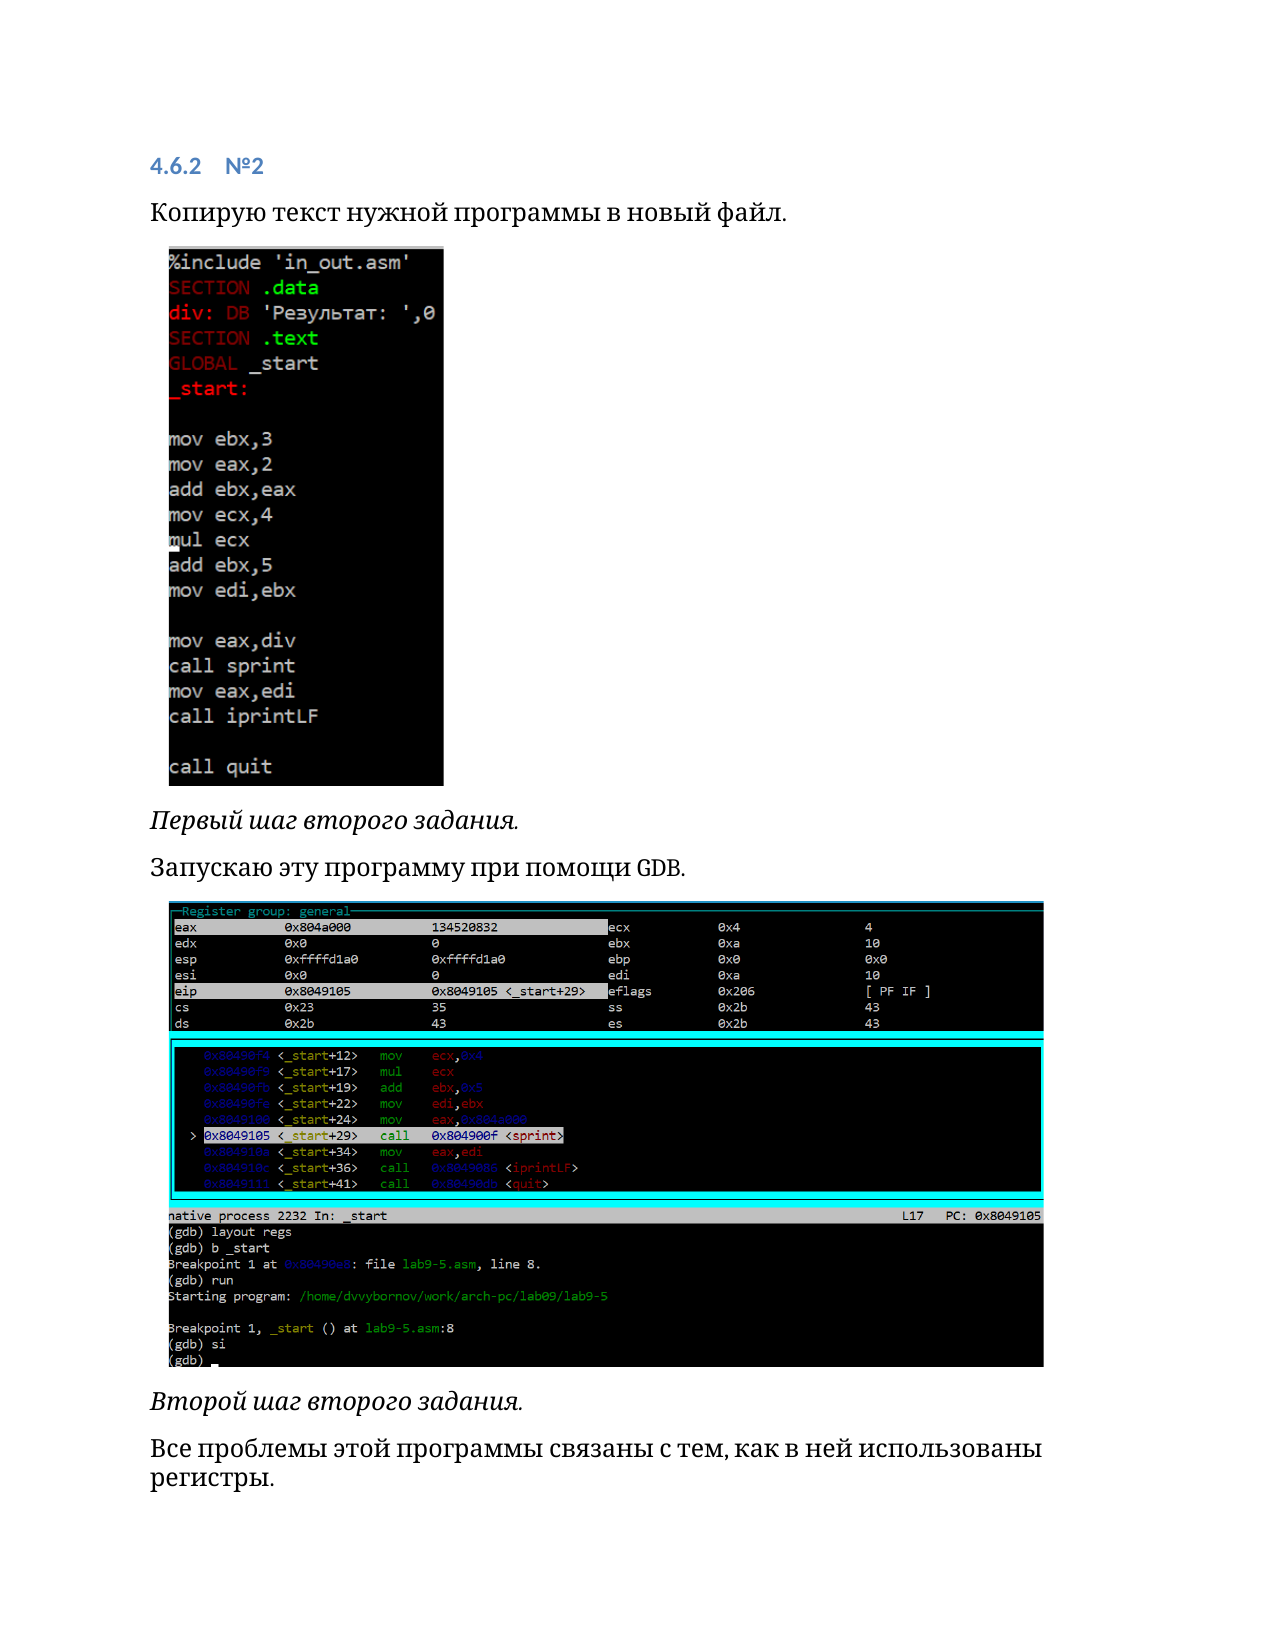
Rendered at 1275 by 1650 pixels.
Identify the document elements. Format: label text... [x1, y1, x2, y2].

text Все проблемы этой программы связаны с тем, как в ней использованы регистры. [150, 1435, 1125, 1492]
text Копирую текст нужной программы в новый файл. [150, 199, 1125, 228]
text Первый шаг второго задания. [150, 807, 1125, 836]
subtitle 4.6.2 №2 [150, 150, 1125, 181]
text Запускаю эту программу при помощи GDB. [150, 854, 1125, 883]
text Второй шаг второго задания. [150, 1387, 1125, 1416]
picture [168, 901, 1044, 1367]
picture [168, 246, 444, 786]
